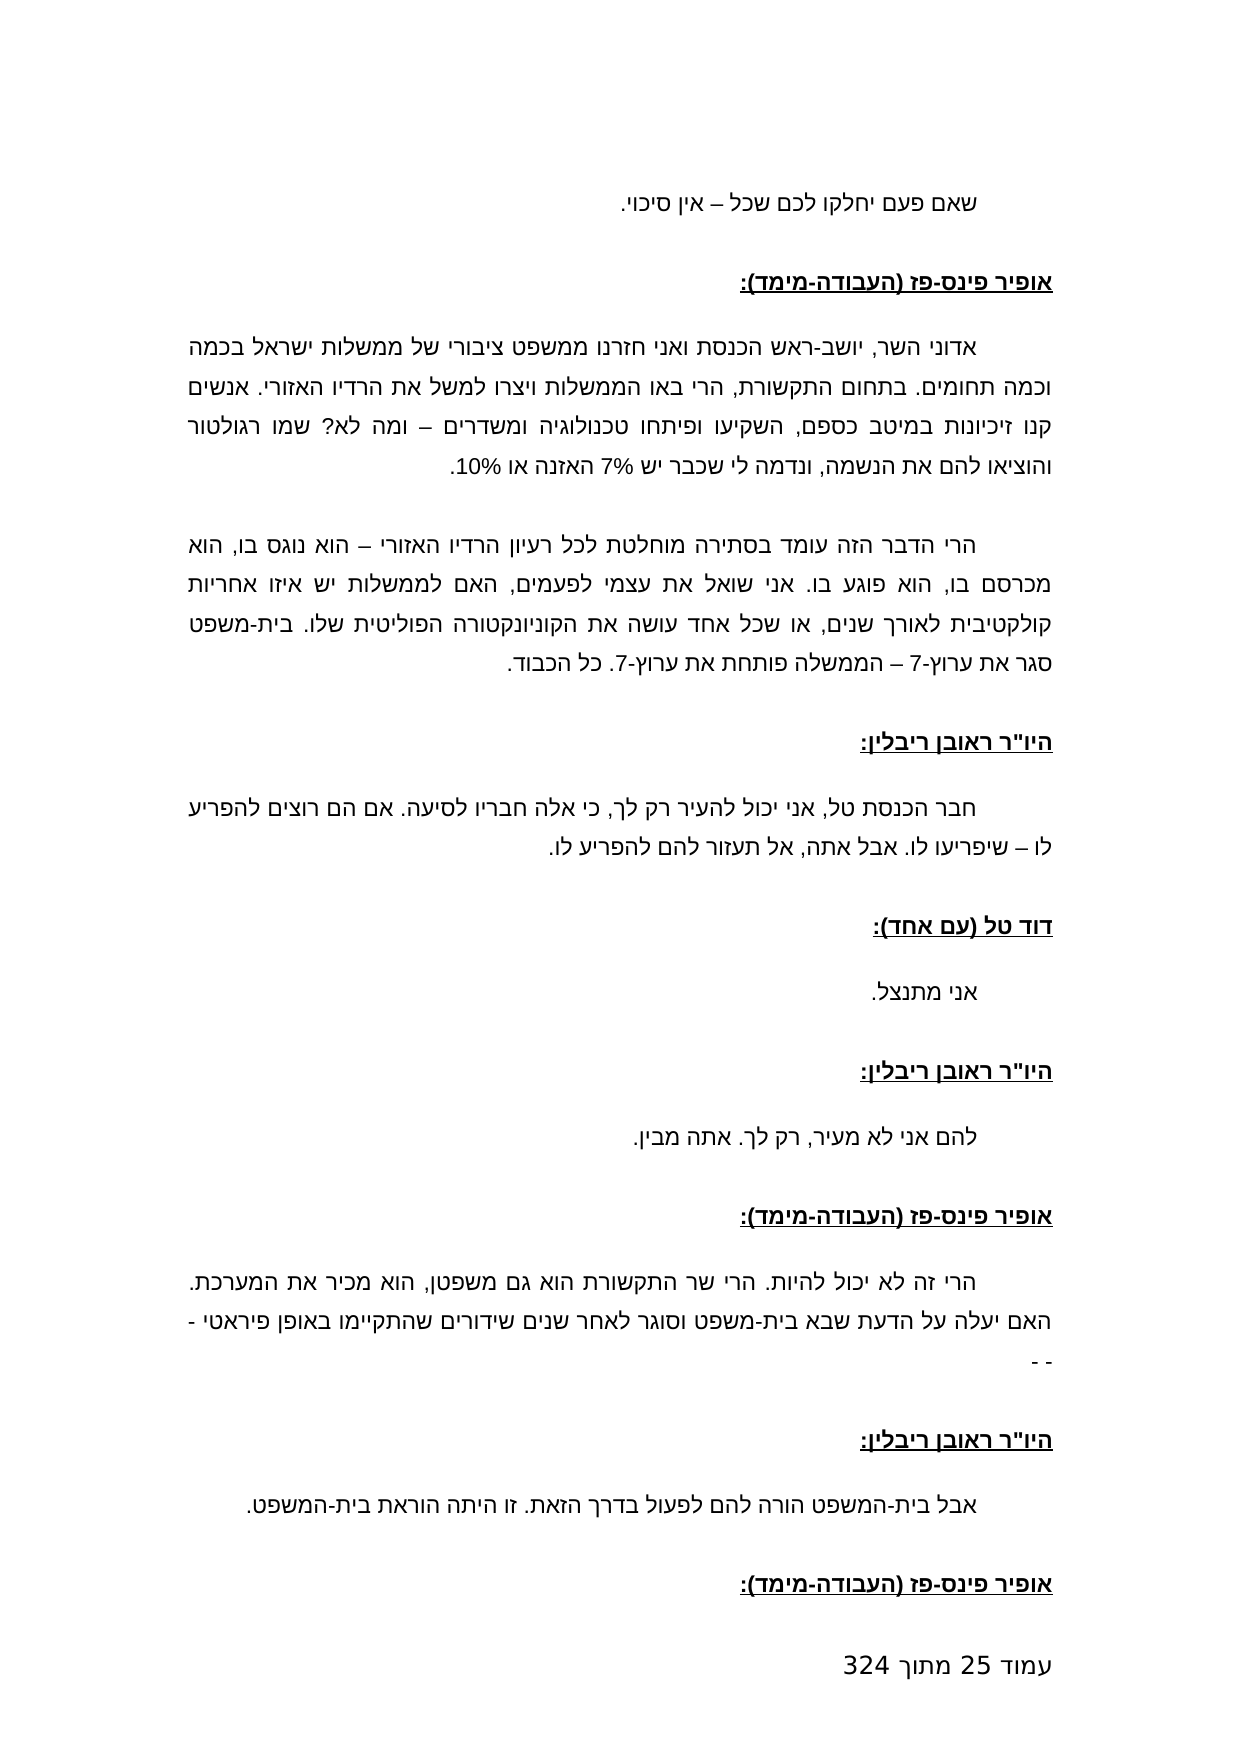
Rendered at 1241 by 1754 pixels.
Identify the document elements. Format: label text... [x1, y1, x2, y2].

text היו"ר ראובן ריבלין: [187, 1058, 1053, 1084]
text אופיר פינס-פז (העבודה-מימד): [187, 268, 1053, 295]
text שאם פעם יחלקו לכם שכל – אין סיכוי. [187, 189, 1053, 216]
text הרי זה לא יכול להיות. הרי שר התקשורת הוא גם משפטן, הוא מכיר את המערכת. האם יעלה על הדעת שבא בית-משפט וסוגר לאחר שנים שידורים שהתקיימו באופן פיראטי - - - [187, 1269, 1053, 1374]
text להם אני לא מעיר, רק לך. אתה מבין. [187, 1124, 1053, 1150]
text דוד טל (עם אחד): [187, 913, 1053, 940]
text היו"ר ראובן ריבלין: [187, 1427, 1053, 1453]
text אופיר פינס-פז (העבודה-מימד): [187, 1203, 1053, 1229]
text היו"ר ראובן ריבלין: [187, 729, 1053, 755]
text אבל בית-המשפט הורה להם לפעול בדרך הזאת. זו היתה הוראת בית-המשפט. [187, 1492, 1053, 1519]
text אני מתנצל. [187, 979, 1053, 1006]
text אדוני השר, יושב-ראש הכנסת ואני חזרנו ממשפט ציבורי של ממשלות ישראל בכמה וכמה תחומים. בתחום התקשורת, הרי באו הממשלות ויצרו למשל את הרדיו האזורי. אנשים קנו זיכיונות במיטב כספם, השקיעו ופיתחו טכנולוגיה ומשדרים – ומה לא? שמו רגולטור והוציאו להם את הנשמה, ונדמה לי שכבר יש 7% האזנה או 10%. [187, 334, 1053, 479]
text חבר הכנסת טל, אני יכול להעיר רק לך, כי אלה חבריו לסיעה. אם הם רוצים להפריע לו – שיפריעו לו. אבל אתה, אל תעזור להם להפריע לו. [187, 795, 1053, 861]
text הרי הדבר הזה עומד בסתירה מוחלטת לכל רעיון הרדיו האזורי – הוא נוגס בו, הוא מכרסם בו, הוא פוגע בו. אני שואל את עצמי לפעמים, האם לממשלות יש איזו אחריות קולקטיבית לאורך שנים, או שכל אחד עושה את הקוניונקטורה הפוליטית שלו. בית-משפט סגר את ערוץ-7 – הממשלה פותחת את ערוץ-7. כל הכבוד. [187, 532, 1053, 676]
text אופיר פינס-פז (העבודה-מימד): [187, 1571, 1053, 1598]
